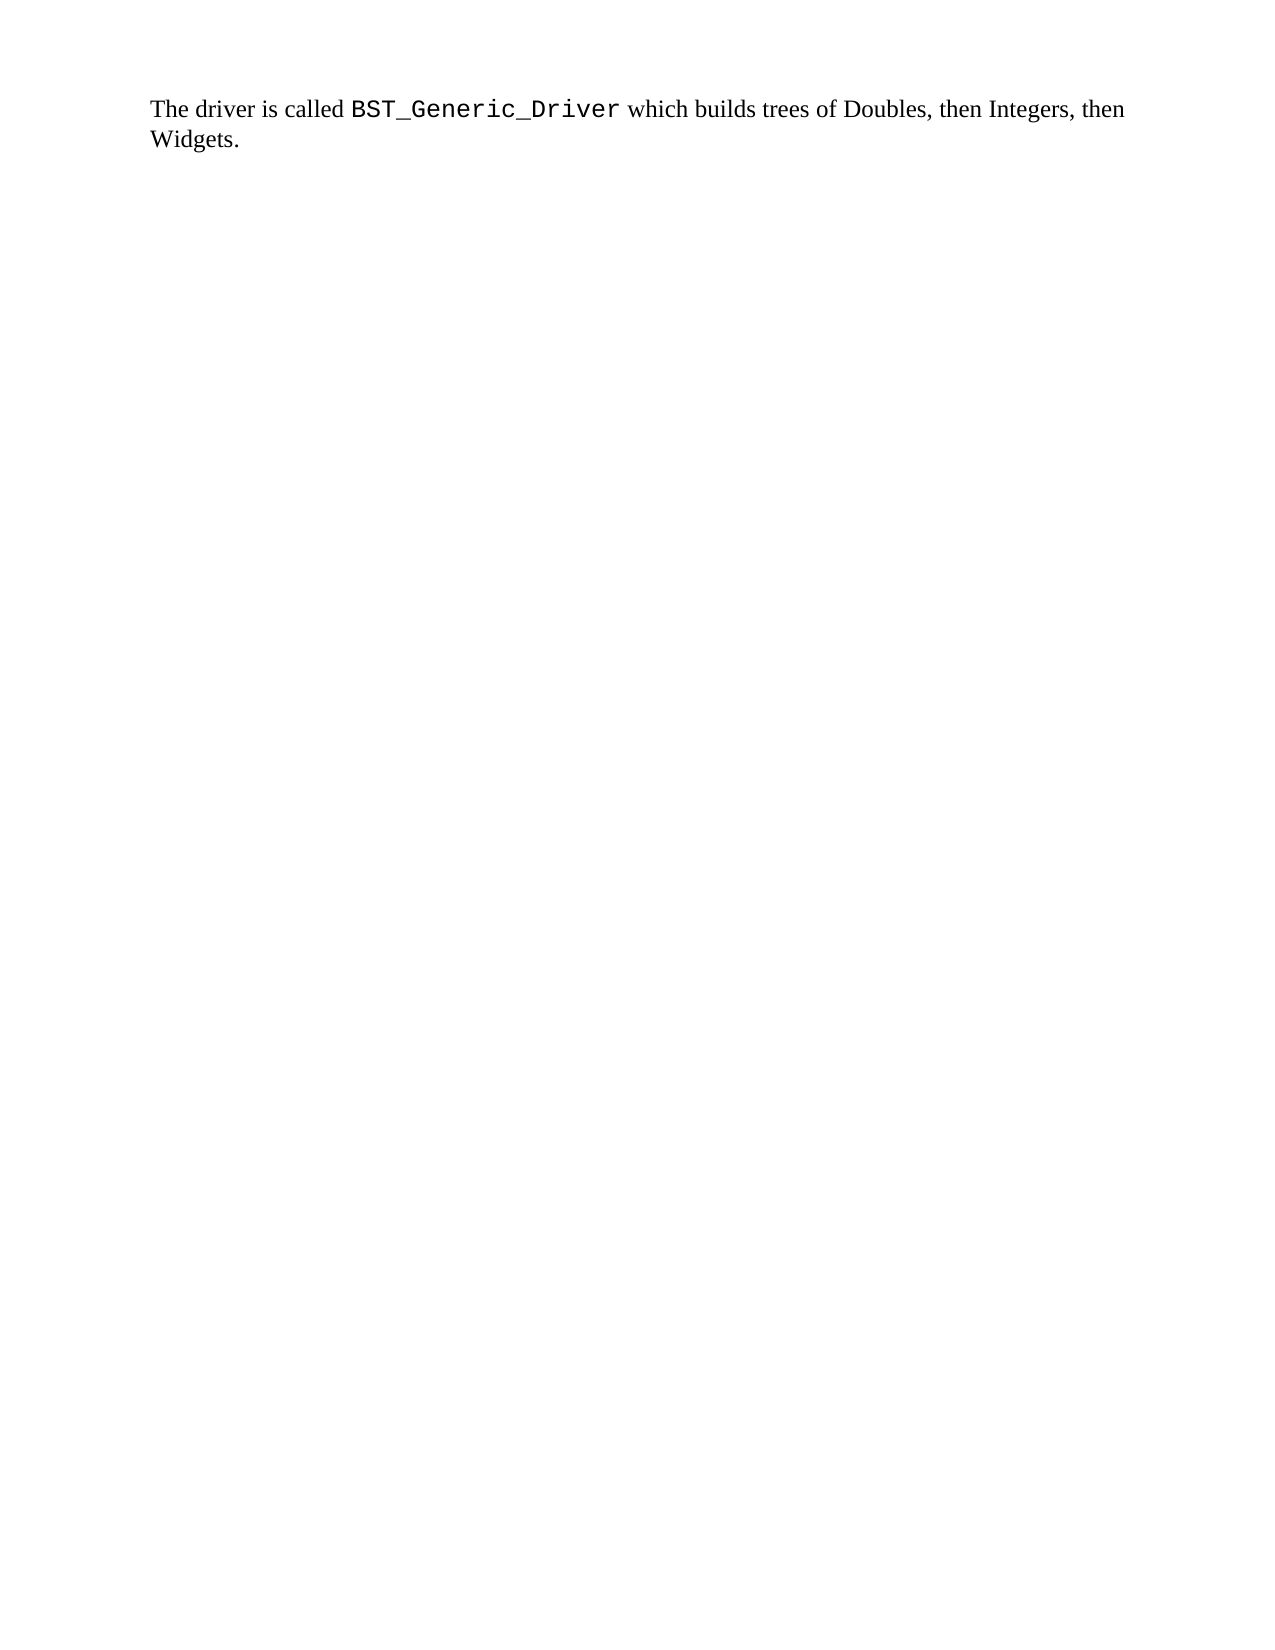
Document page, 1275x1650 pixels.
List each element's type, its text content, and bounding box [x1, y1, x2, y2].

text The driver is called BST_Generic_Driver which builds trees of Doubles, then Integers, then Widgets. [150, 94, 1125, 153]
